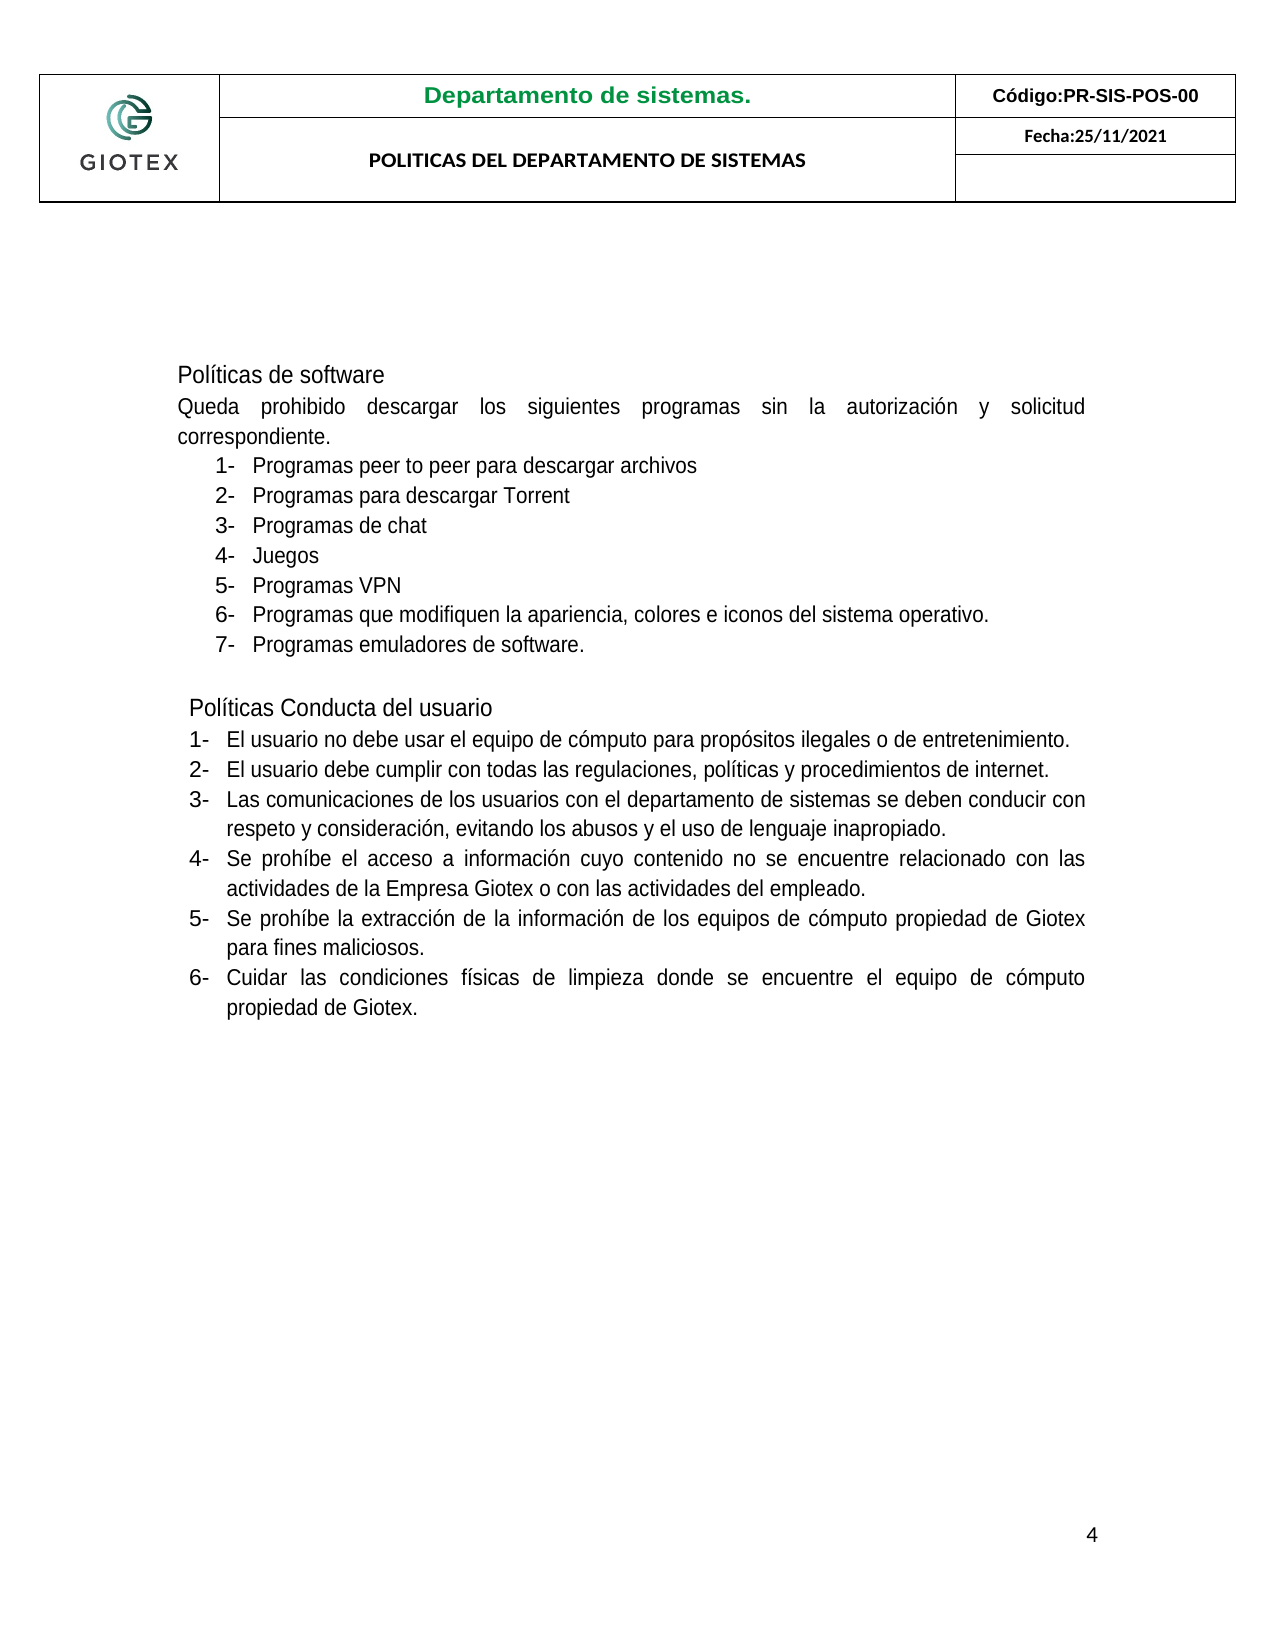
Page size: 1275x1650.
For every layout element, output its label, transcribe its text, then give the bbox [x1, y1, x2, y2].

list Programas peer to peer para descargar archivos [215, 452, 1086, 479]
list Programas VPN [215, 572, 1086, 598]
list Programas emuladores de software. [215, 631, 1086, 657]
list Juegos [215, 542, 1086, 568]
list Las comunicaciones de los usuarios con el departamento de sistemas se deben conducir con respeto y consideración, evitando los abusos y el uso de lenguaje inapropiado. [189, 786, 1086, 842]
text Políticas de software [177, 360, 1086, 389]
list Programas que modifiquen la apariencia, colores e iconos del sistema operativo. [215, 601, 1086, 628]
list Se prohíbe el acceso a información cuyo contenido no se encuentre relacionado con las actividades de la Empresa Giotex o con las actividades del empleado. [189, 845, 1086, 901]
list El usuario debe cumplir con todas las regulaciones, políticas y procedimientos de internet. [189, 756, 1086, 782]
text Políticas Conducta del usuario [189, 693, 1086, 722]
list El usuario no debe usar el equipo de cómputo para propósitos ilegales o de entretenimiento. [189, 726, 1086, 752]
list Programas para descargar Torrent [215, 482, 1086, 508]
list Cuidar las condiciones físicas de limpieza donde se encuentre el equipo de cómputo propiedad de Giotex. [189, 964, 1086, 1020]
picture [65, 83, 193, 182]
text Queda prohibido descargar los siguientes programas sin la autorización y solicitud correspondiente. [177, 393, 1086, 449]
list Programas de chat [215, 512, 1086, 538]
list Se prohíbe la extracción de la información de los equipos de cómputo propiedad de Giotex para fines maliciosos. [189, 904, 1086, 961]
